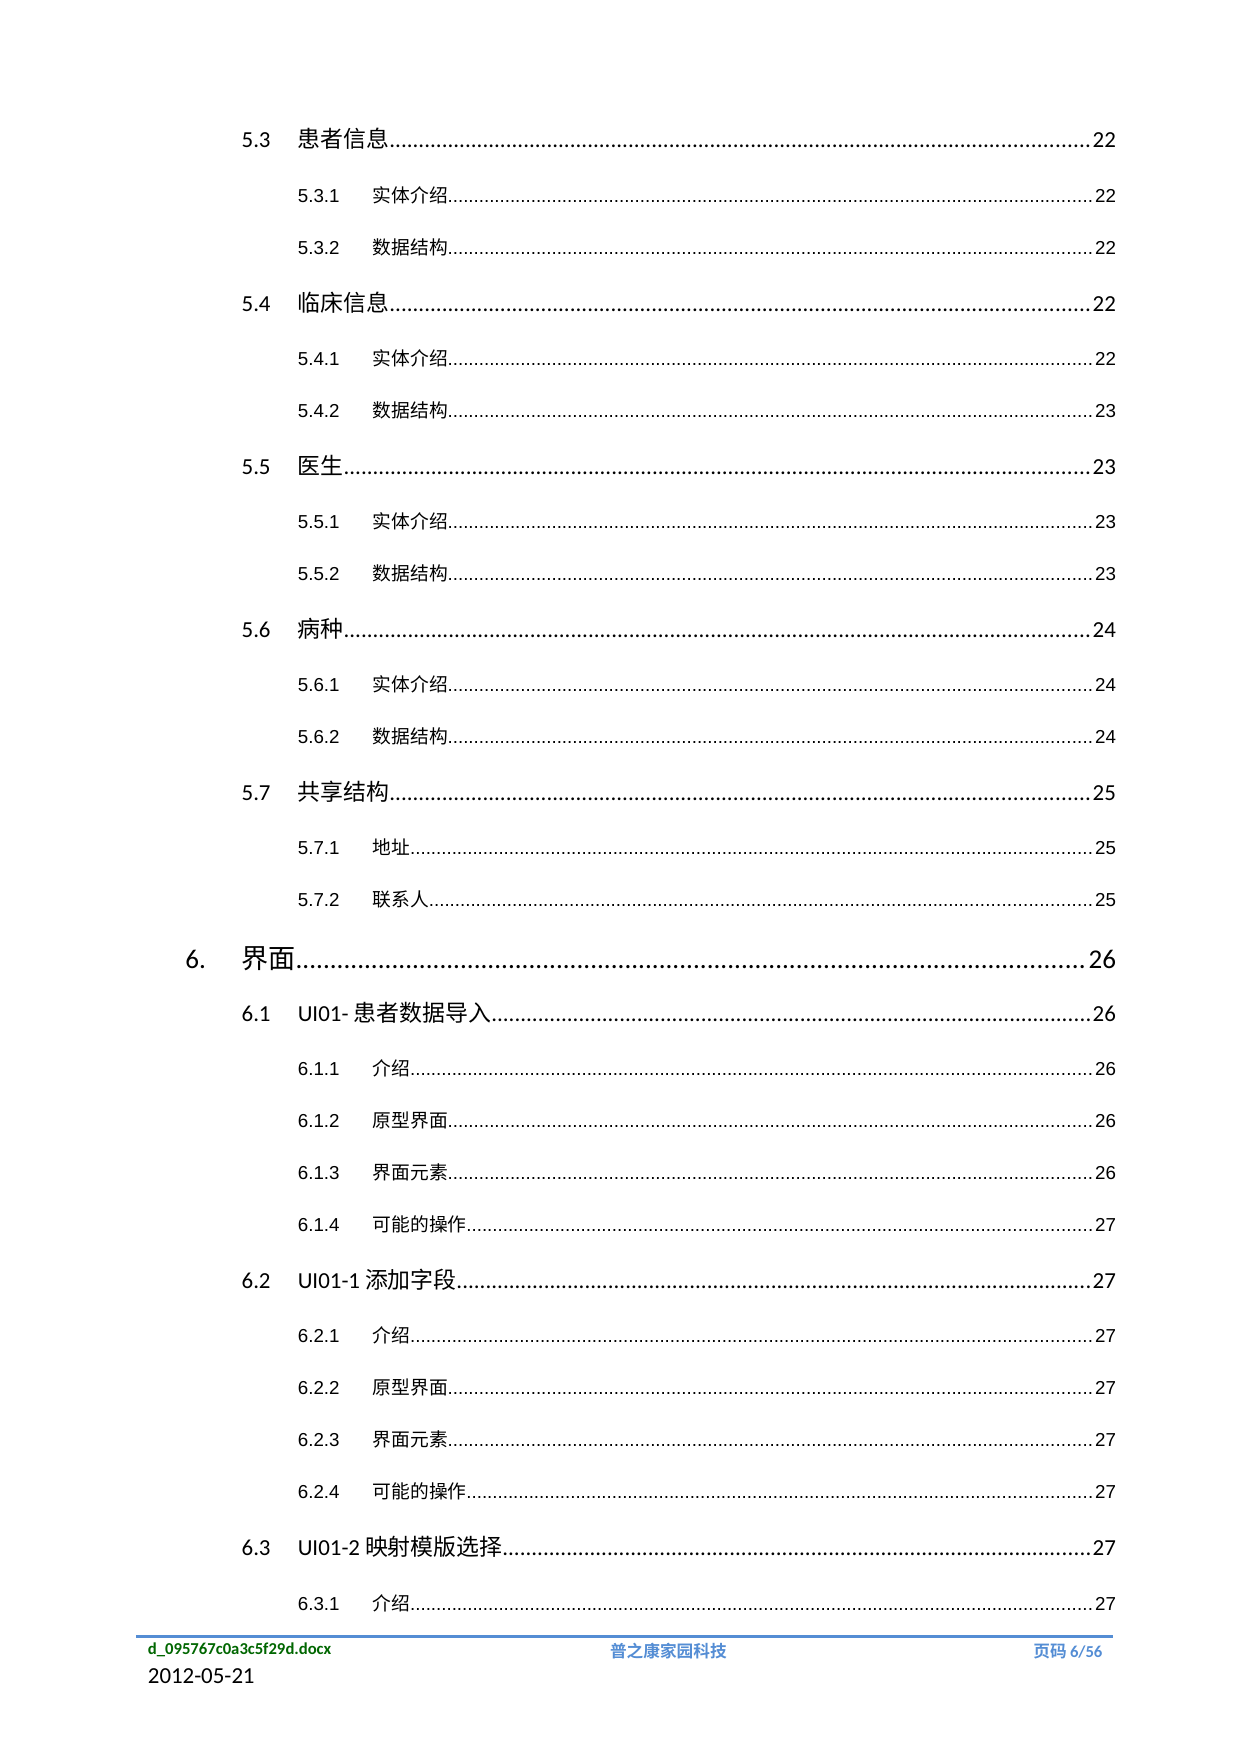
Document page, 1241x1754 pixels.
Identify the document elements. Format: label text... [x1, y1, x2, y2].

text 6.2.4 可能的操作 27 [298, 1477, 1122, 1504]
text 5.5.2 数据结构 23 [298, 559, 1122, 586]
text 5.4 临床信息 22 [241, 284, 1122, 318]
text 5.6.1 实体介绍 24 [298, 670, 1122, 697]
text 5.6 病种 24 [241, 611, 1122, 644]
text 6.1.2 原型界面 26 [298, 1106, 1122, 1133]
text 5.6.2 数据结构 24 [298, 722, 1122, 749]
text 6.3.1 介绍 27 [298, 1588, 1122, 1615]
text 5.4.1 实体介绍 22 [298, 343, 1122, 371]
text 6. 界面 26 [185, 937, 1122, 976]
text 6.1.3 界面元素 26 [298, 1158, 1122, 1185]
text 6.2.3 界面元素 27 [298, 1425, 1122, 1452]
text 6.1.1 介绍 26 [298, 1053, 1122, 1081]
text 5.5 医生 23 [241, 448, 1122, 481]
text 5.3 患者信息 22 [241, 121, 1122, 154]
text 6.2 UI01-1添加字段 27 [241, 1262, 1122, 1295]
text 5.7.2 联系人 25 [298, 885, 1122, 912]
text 6.3 UI01-2映射模版选择 27 [241, 1529, 1122, 1562]
text 5.4.2 数据结构 23 [298, 396, 1122, 423]
text 5.3.2 数据结构 22 [298, 232, 1122, 259]
text 5.5.1 实体介绍 23 [298, 507, 1122, 534]
text 5.7 共享结构 25 [241, 774, 1122, 807]
text 6.1 UI01- 患者数据导入 26 [241, 994, 1122, 1028]
text 6.1.4 可能的操作 27 [298, 1210, 1122, 1237]
text 6.2.1 介绍 27 [298, 1321, 1122, 1348]
text 6.2.2 原型界面 27 [298, 1373, 1122, 1400]
text 5.3.1 实体介绍 22 [298, 180, 1122, 207]
text 5.7.1 地址 25 [298, 833, 1122, 860]
